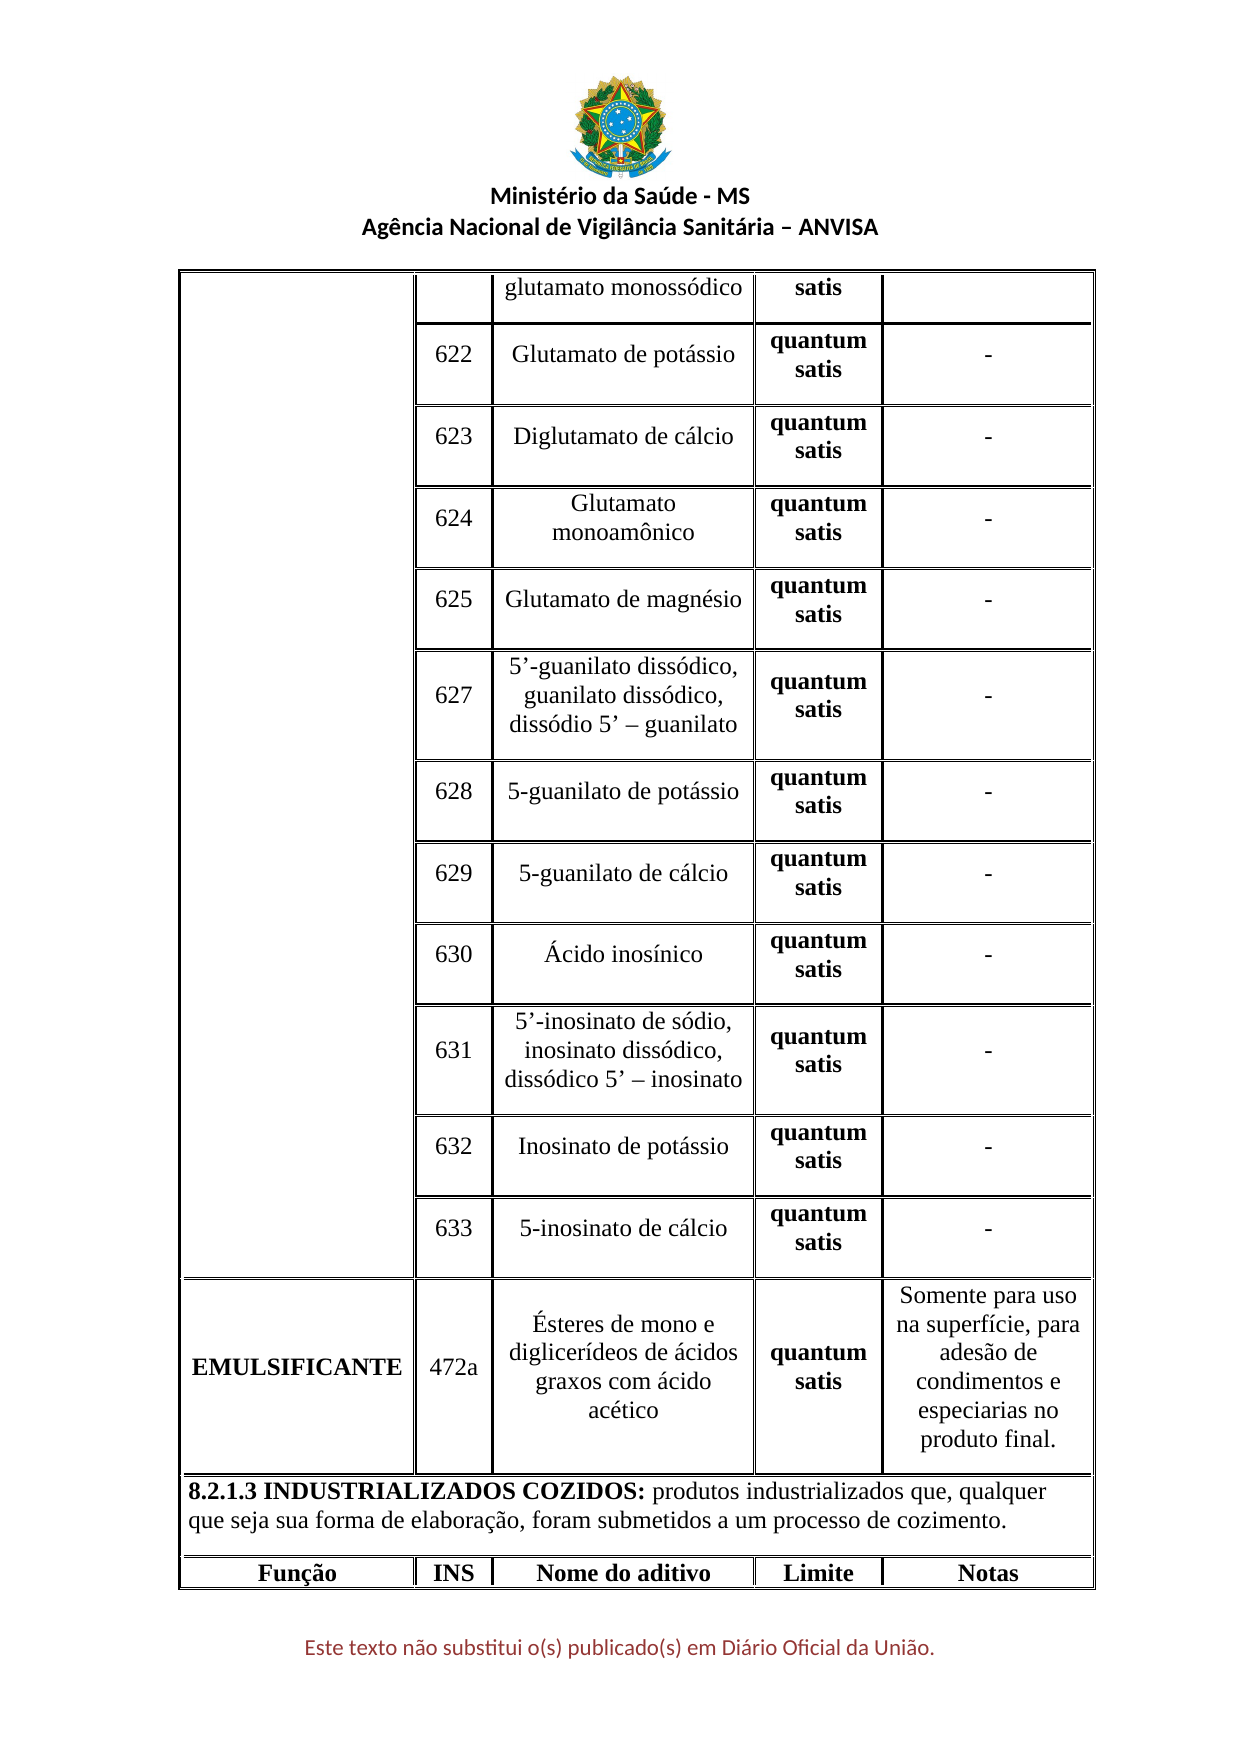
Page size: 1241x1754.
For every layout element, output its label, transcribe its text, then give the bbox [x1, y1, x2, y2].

table_cell 628 [417, 762, 491, 840]
table_cell quantum satis [756, 407, 881, 485]
picture [566, 73, 674, 181]
table_cell - [882, 922, 1094, 1003]
table_cell 631 [417, 1007, 491, 1113]
table_cell Inosinato de potássio [494, 1117, 753, 1195]
table_cell 632 [417, 1117, 491, 1195]
table_cell quantum satis [755, 273, 882, 322]
table_cell Nome do aditivo [492, 1558, 754, 1587]
table_cell quantum satis [756, 1280, 881, 1473]
table_cell - [882, 567, 1094, 648]
table_cell - [884, 1003, 1093, 1113]
table_cell - [884, 759, 1093, 840]
table_cell 624 [417, 489, 491, 567]
table_cell INS [415, 1558, 492, 1587]
table_cell 5-guanilato de cálcio [494, 844, 753, 922]
table_cell quantum satis [756, 762, 881, 840]
table_cell 5-guanilato de potássio [494, 762, 753, 840]
table_cell 633 [417, 1199, 491, 1277]
table_cell - [884, 322, 1093, 403]
table_cell Glutamato monoamônico [494, 489, 753, 567]
table_cell quantum satis [756, 1199, 881, 1277]
table_cell 630 [417, 925, 491, 1003]
table_cell Ésteres de mono e diglicerídeos de ácidos graxos com ácido acético [494, 1280, 753, 1473]
table_cell 8.2.1.3 INDUSTRIALIZADOS COZIDOS: produtos industrializados que, qualquer que seja sua forma de elaboração, foram submetidos a um processo de cozimento. [181, 1473, 1093, 1555]
table_cell 623 [417, 407, 491, 485]
table_cell 625 [417, 570, 491, 648]
table_cell 5’-guanilato dissódico, guanilato dissódico, dissódio 5’ – guanilato [494, 652, 753, 758]
table_cell quantum satis [756, 489, 881, 567]
table_cell - [884, 404, 1093, 485]
table_cell quantum satis [756, 1007, 881, 1113]
table_cell Somente para uso na superfície, para adesão de condimentos e especiarias no produto final. [882, 1277, 1094, 1473]
table_cell EMULSIFICANTE [180, 1277, 415, 1473]
table_cell Notas [882, 1555, 1094, 1587]
table_cell Glutamato de magnésio [494, 570, 753, 648]
table_cell 622 [417, 325, 491, 403]
table_cell 629 [417, 844, 491, 922]
table_cell - [884, 1114, 1093, 1195]
table_cell - [884, 1195, 1093, 1277]
table_cell quantum satis [756, 844, 881, 922]
table_cell - [884, 485, 1093, 567]
table_cell 621 [415, 273, 492, 322]
table_cell Glutamato de sódio, glutamato monossódico [492, 273, 754, 322]
table_cell Ácido inosínico [494, 925, 753, 1003]
table_cell - [884, 648, 1093, 758]
table_cell quantum satis [756, 1117, 881, 1195]
table_cell - [882, 273, 1093, 322]
table_cell Diglutamato de cálcio [494, 407, 753, 485]
table_cell Limite máximo (g/100g) [755, 1558, 882, 1587]
table_cell 472a [417, 1280, 491, 1473]
table_cell - [884, 840, 1093, 922]
table_cell Glutamato de potássio [494, 325, 753, 403]
table_cell quantum satis [756, 570, 881, 648]
table_cell 5-inosinato de cálcio [494, 1199, 753, 1277]
table_cell quantum satis [756, 652, 881, 758]
table_cell Função [180, 1555, 415, 1587]
table_cell quantum satis [756, 925, 881, 1003]
table_cell 5’-inosinato de sódio, inosinato dissódico, dissódico 5’ – inosinato [494, 1007, 753, 1113]
table_cell 627 [417, 652, 491, 758]
table_cell quantum satis [756, 325, 881, 403]
